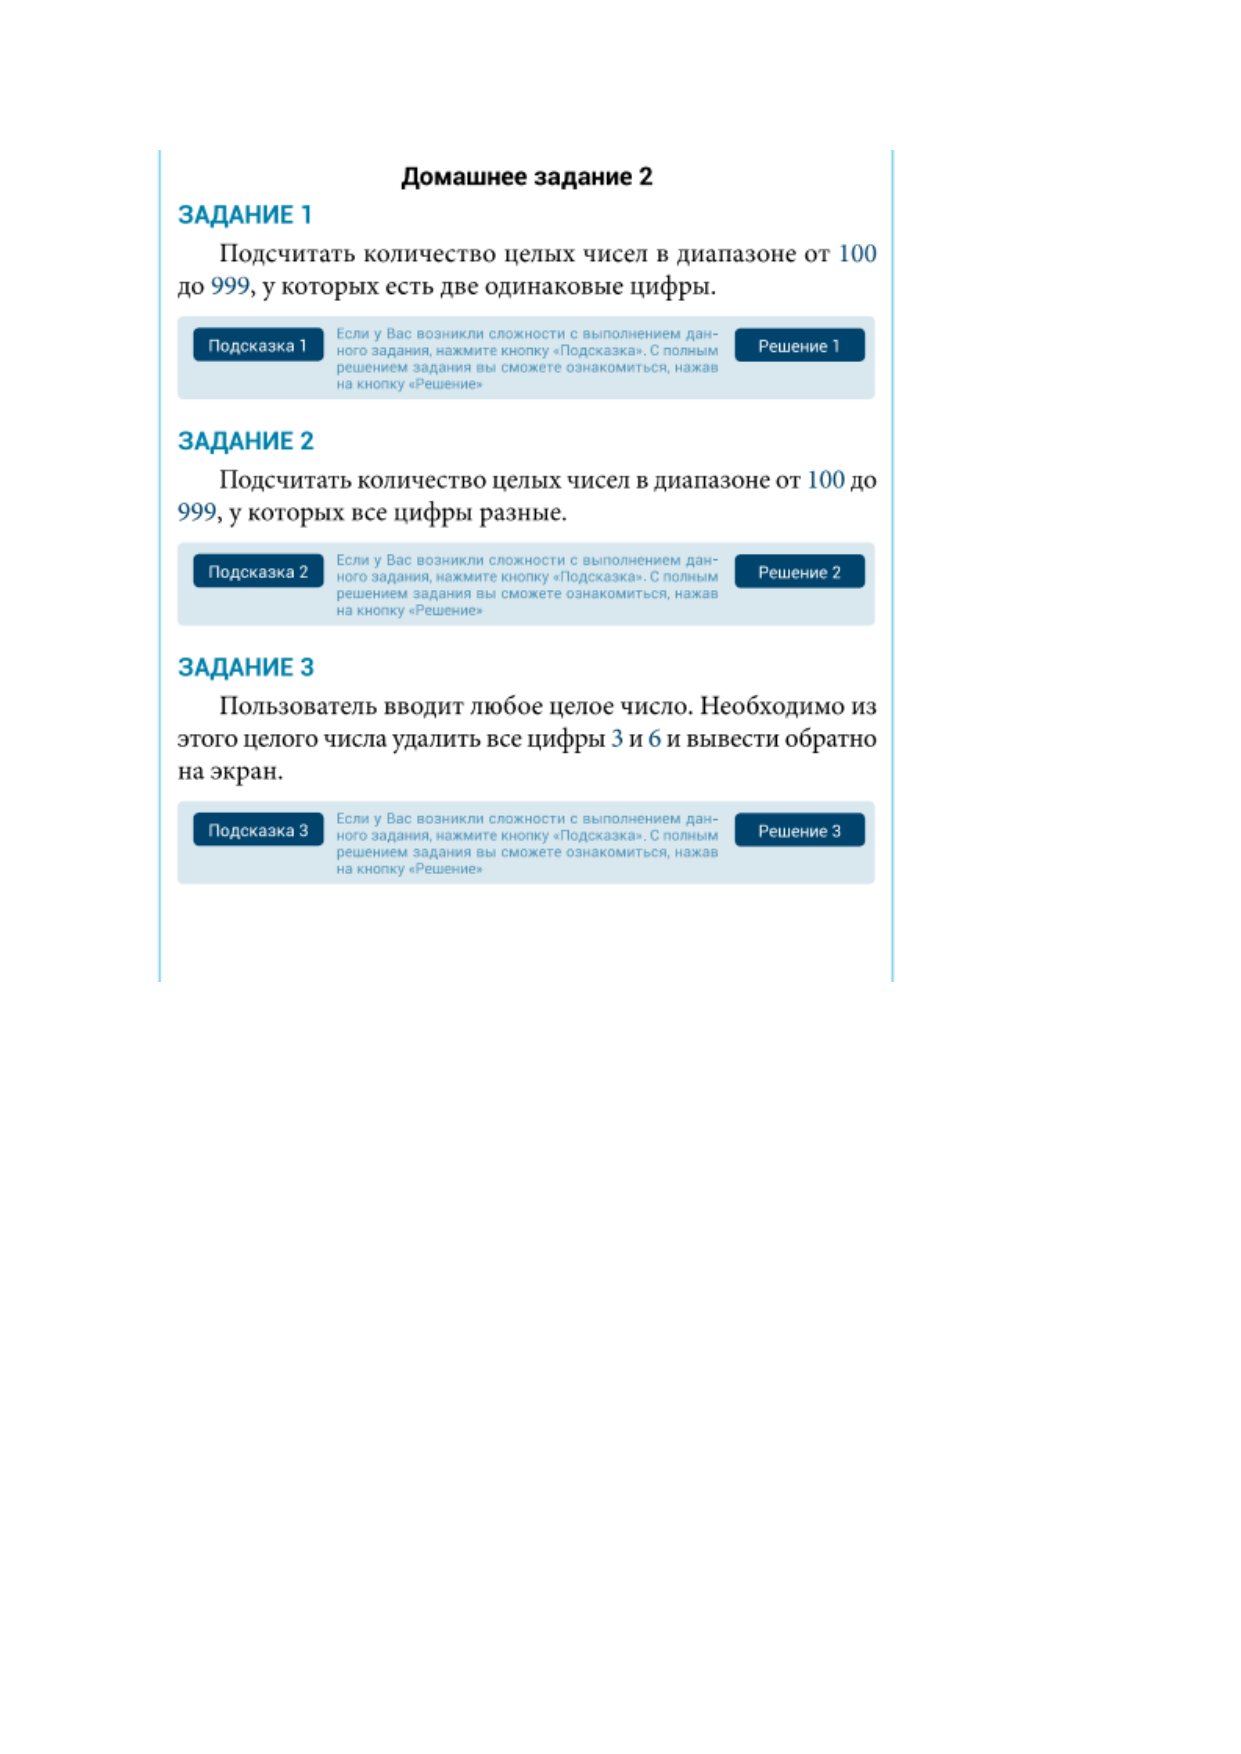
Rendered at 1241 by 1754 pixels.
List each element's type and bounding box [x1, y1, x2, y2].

picture [150, 150, 920, 982]
